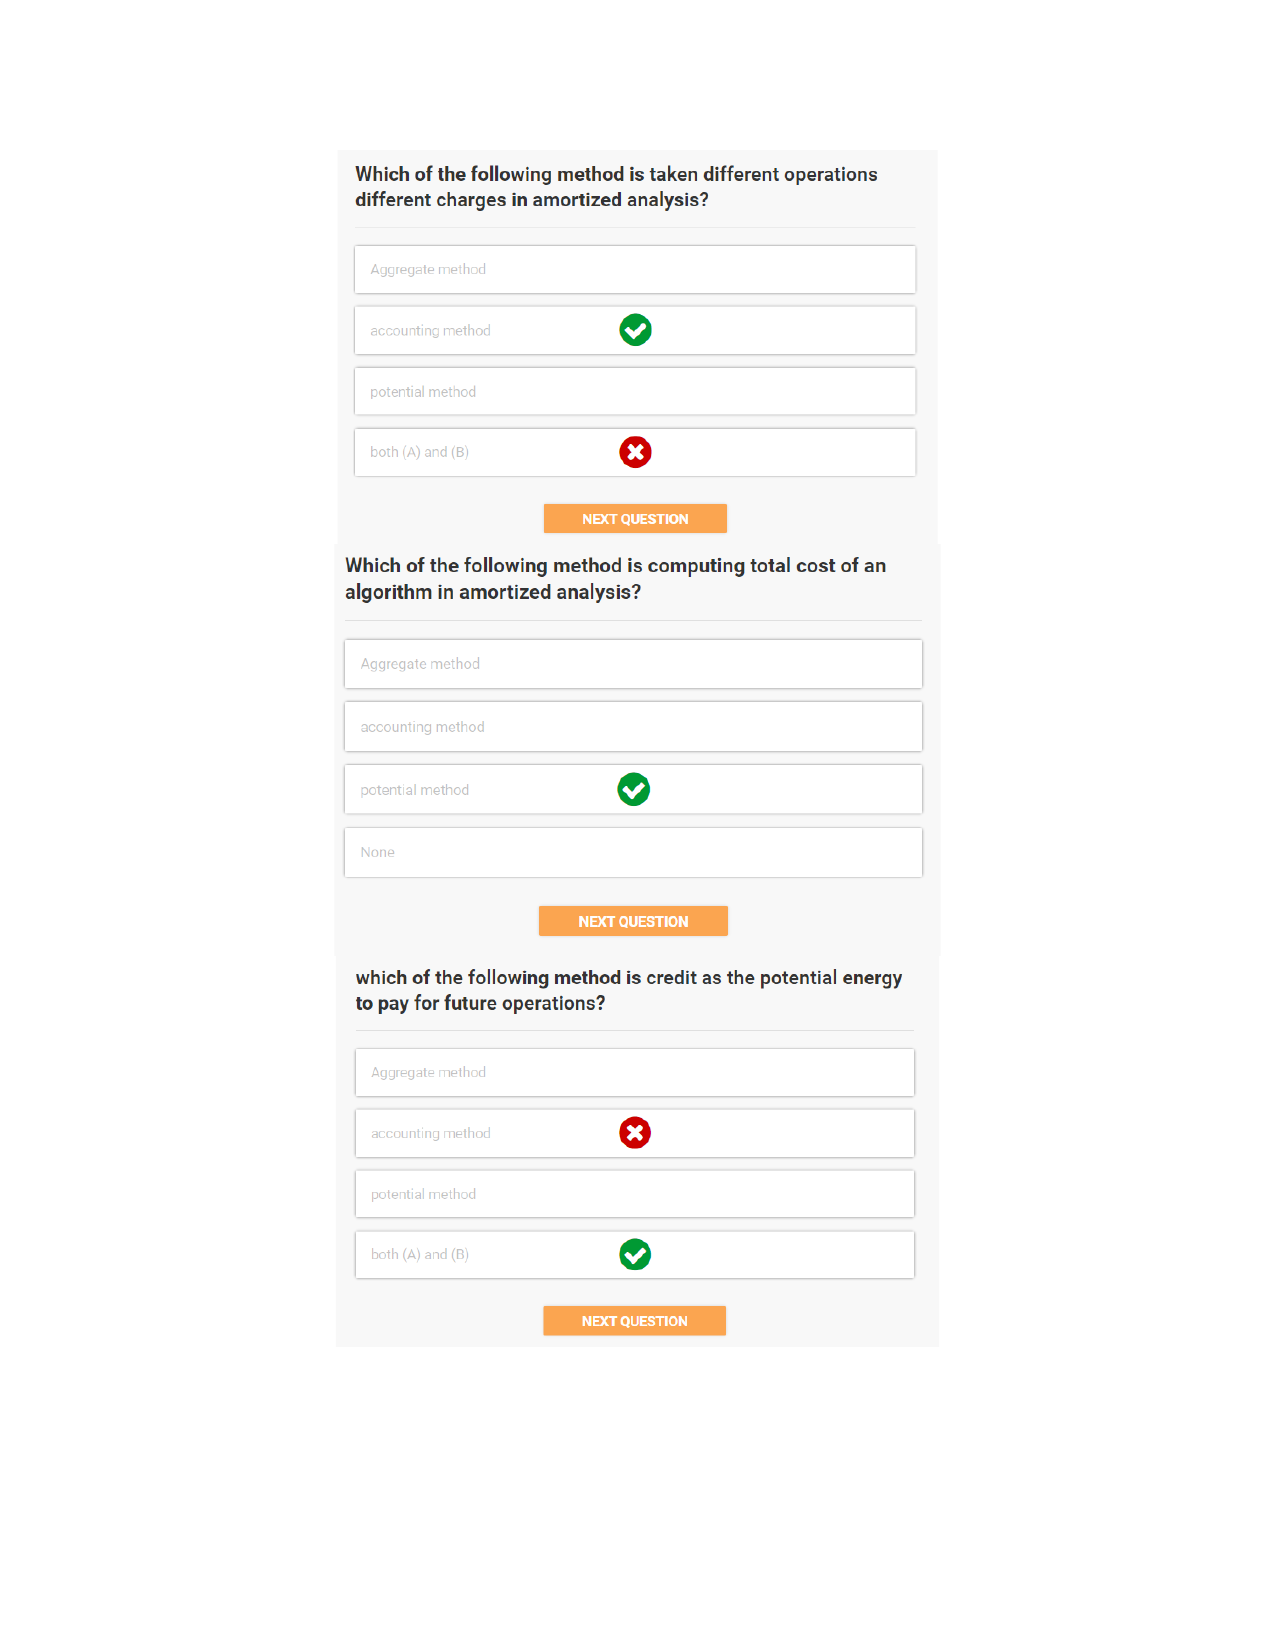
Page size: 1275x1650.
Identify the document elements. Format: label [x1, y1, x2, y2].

picture [334, 150, 941, 1347]
